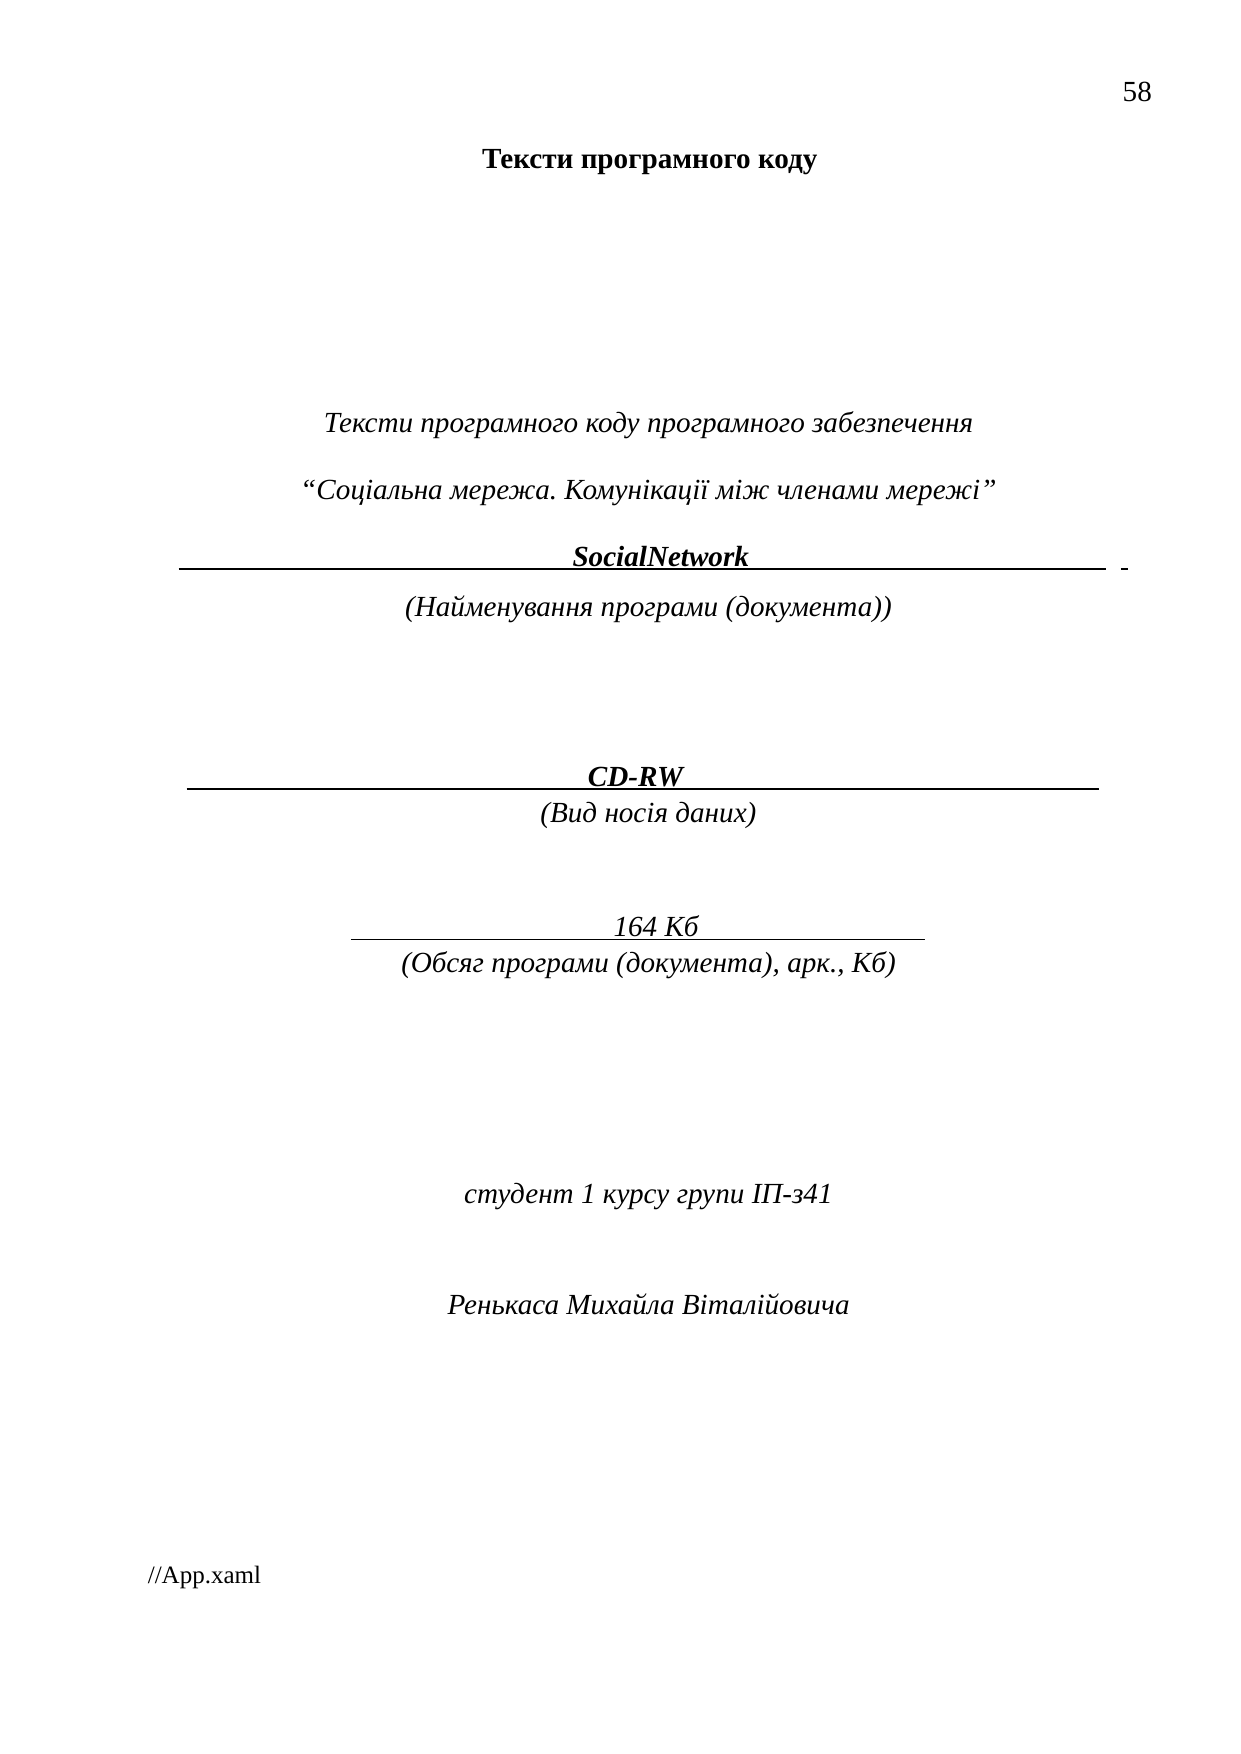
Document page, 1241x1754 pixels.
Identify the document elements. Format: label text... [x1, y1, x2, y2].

text 164 Кб к [148, 909, 1152, 943]
text (Обсяг програми (документа), арк., Кб) [148, 946, 1152, 979]
text студент 1 курсу групи ІП-з41 [148, 1176, 1152, 1210]
text CD-RW к [148, 759, 1152, 793]
text (Вид носія даних) [148, 796, 1152, 829]
text Тексти програмного коду [148, 141, 1152, 174]
text //App.xaml [148, 1560, 1152, 1589]
text SocialNetwork а [148, 539, 1152, 572]
text (Найменування програми (документа)) [148, 589, 1152, 623]
text Ренькаса Михайла Віталійовича [148, 1287, 1152, 1320]
text “Соціальна мережа. Комунікації між членами мережі” [148, 472, 1152, 506]
text Тексти програмного коду програмного забезпечення [148, 405, 1152, 438]
